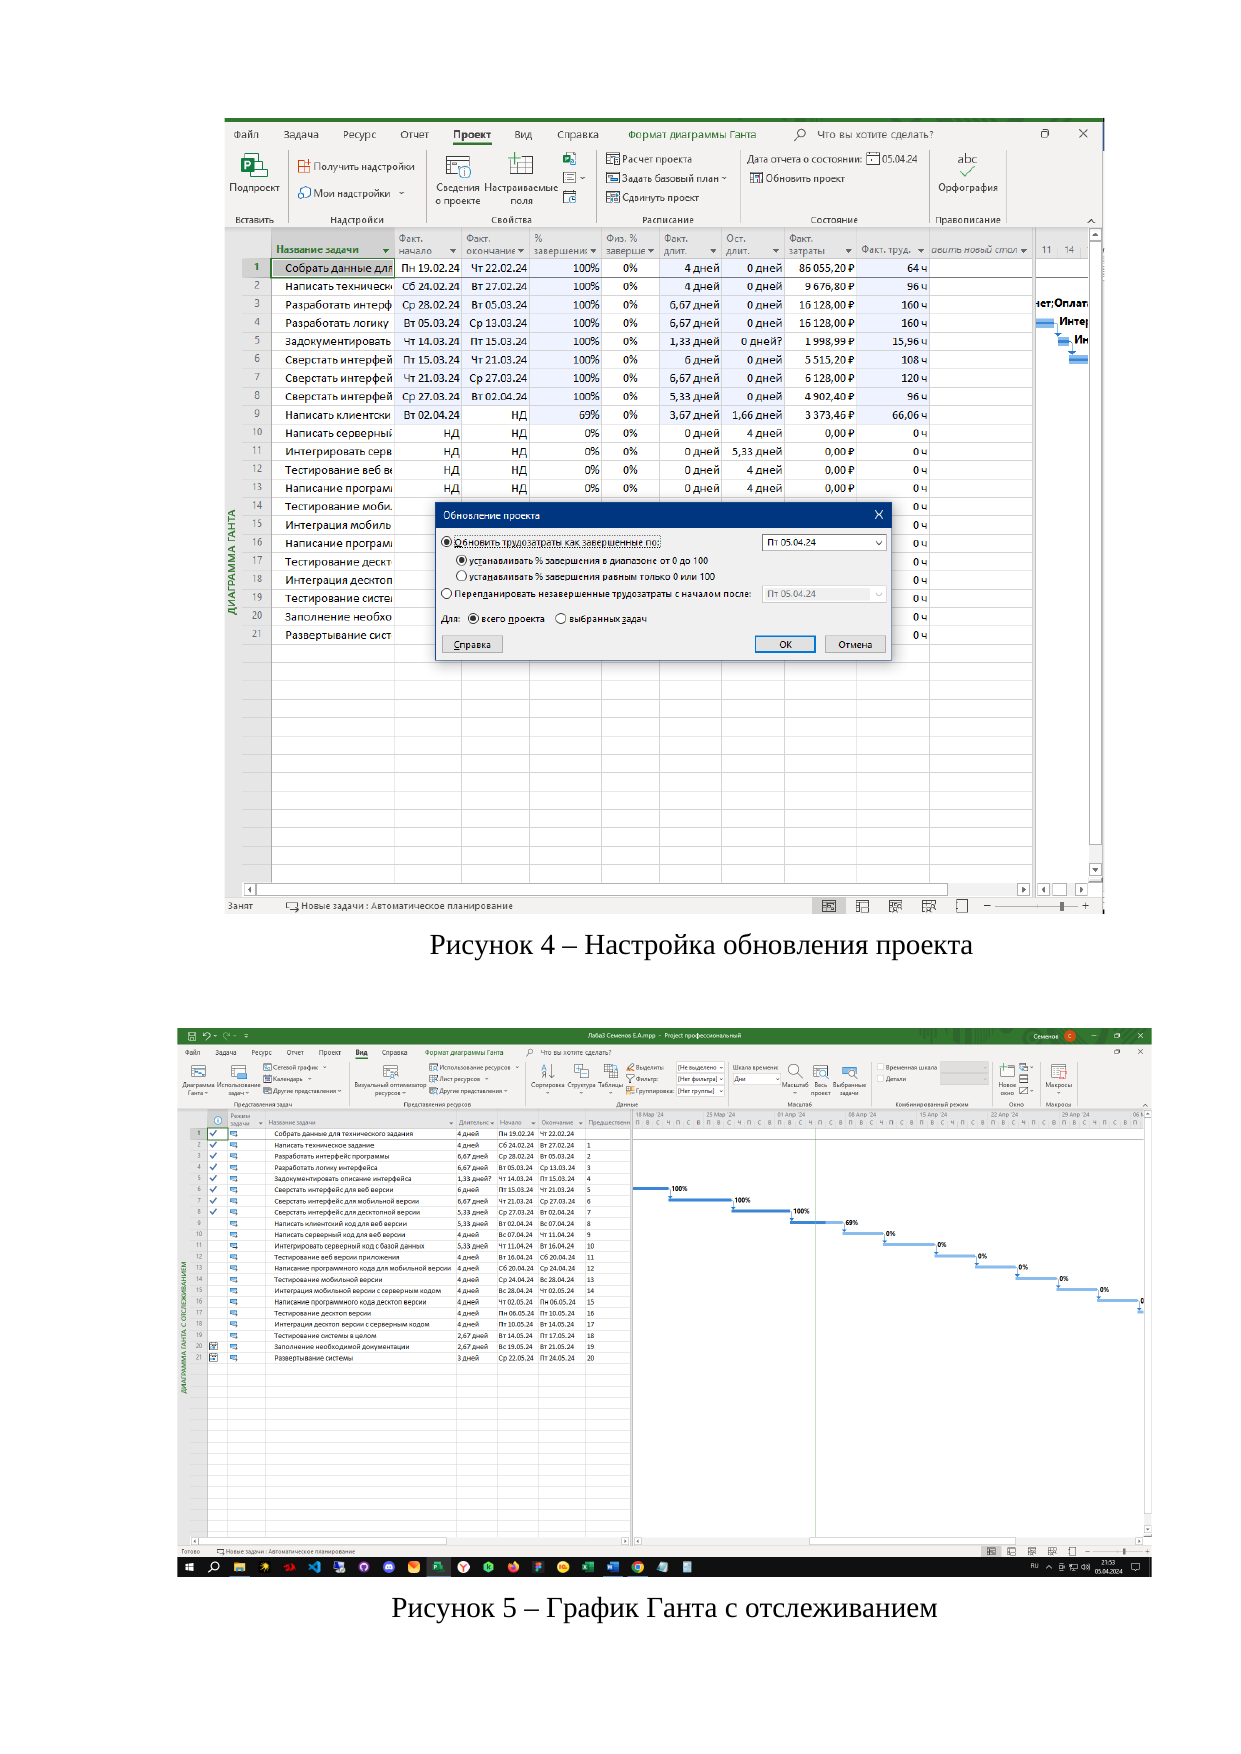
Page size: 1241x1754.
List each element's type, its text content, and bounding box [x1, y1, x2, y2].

text Рисунок 4 – Настройка обновления проекта [177, 927, 1152, 961]
picture [177, 1028, 1152, 1577]
text Рисунок 5 – График Ганта с отслеживанием [177, 1590, 1152, 1624]
picture [224, 118, 1105, 914]
